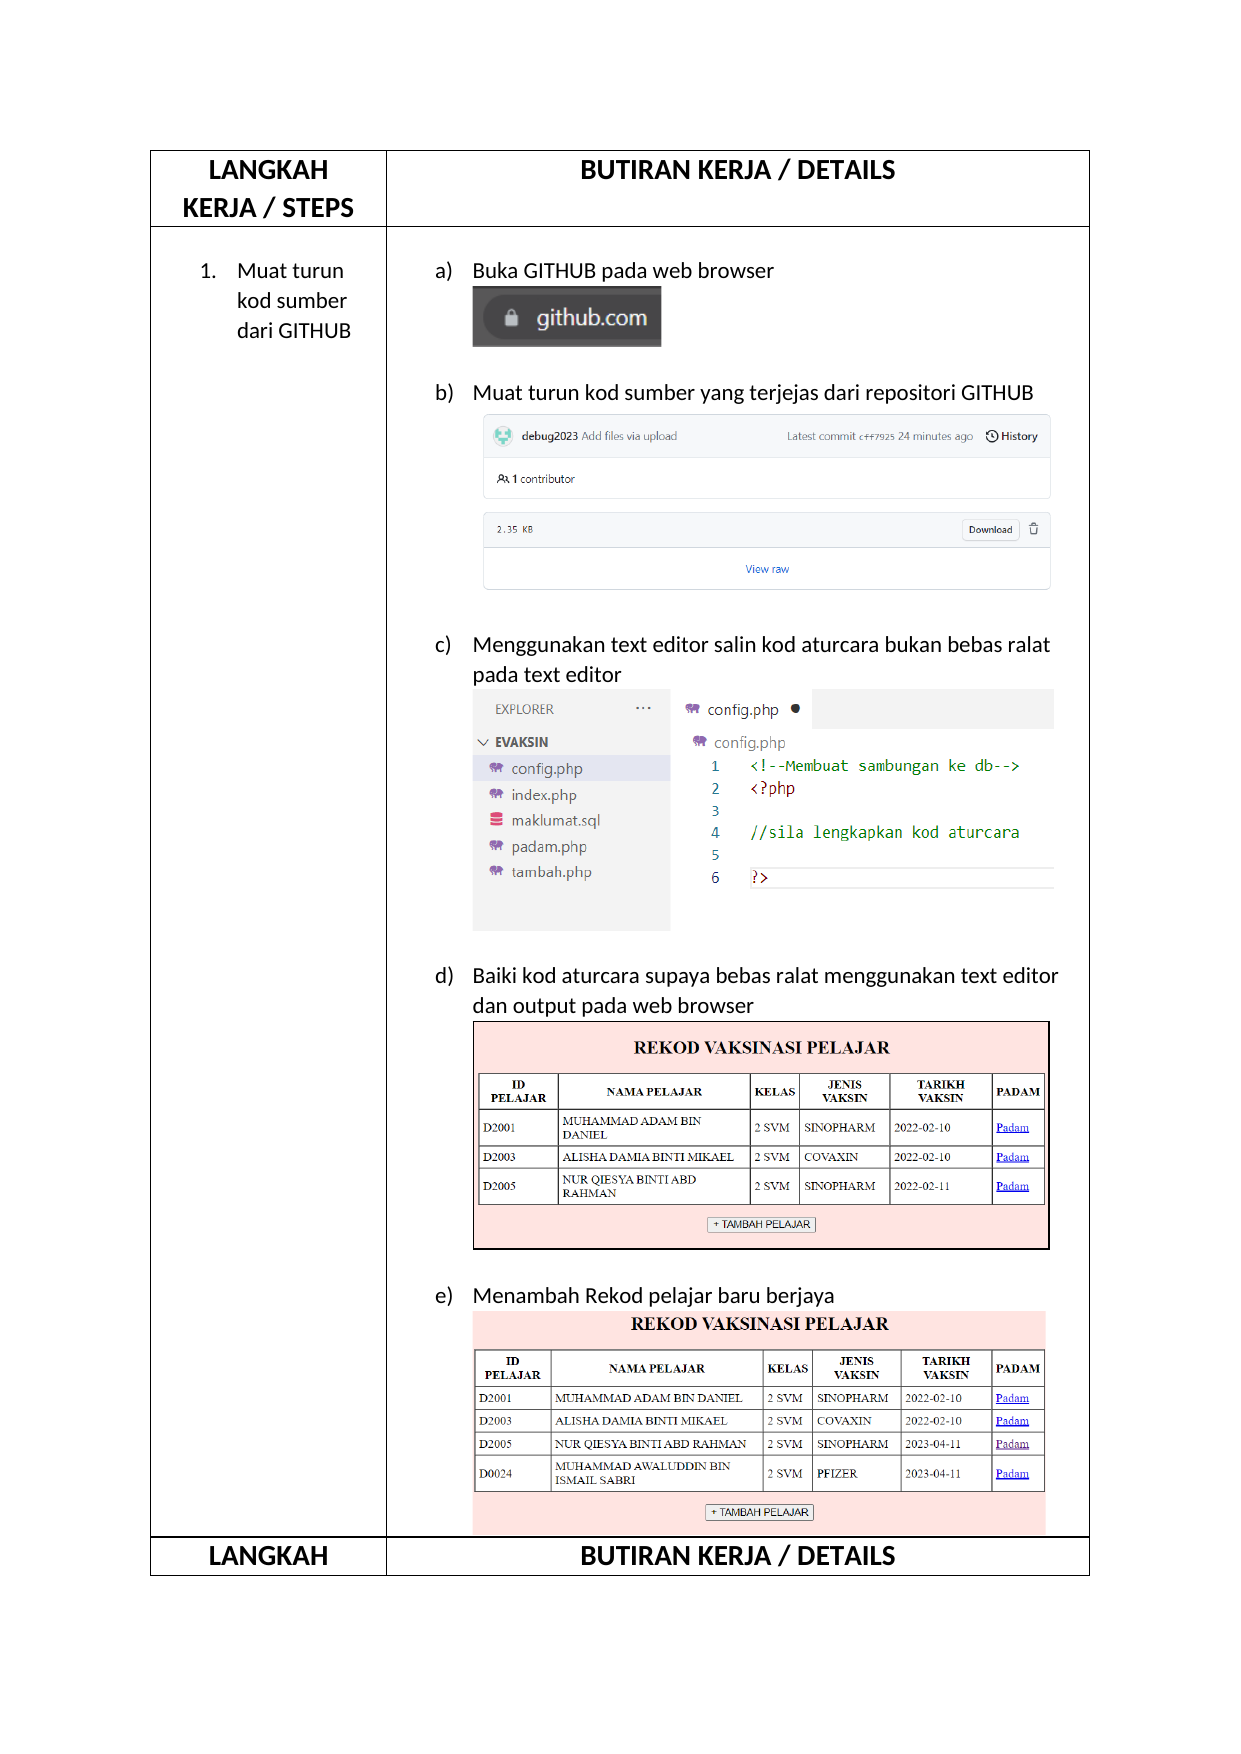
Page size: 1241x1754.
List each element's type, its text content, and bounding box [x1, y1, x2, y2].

table_cell BUTIRAN KERJA / DETAILS [387, 1538, 1089, 1574]
table_cell Muat turun kod sumber dari GITHUB [151, 227, 386, 1536]
picture [472, 1311, 1046, 1535]
table_header BUTIRAN KERJA / DETAILS [387, 151, 1089, 226]
picture [472, 689, 1054, 931]
table_header LANGKAH KERJA / STEPS [151, 151, 386, 226]
picture [472, 286, 662, 347]
picture [474, 1022, 1048, 1248]
table_cell LANGKAH KERJA / STEPS [151, 1538, 386, 1574]
table_cell Buka GITHUB pada web browser Muat turun kod sumber yang terjejas dari repositori GITHUB Menggunakan text editor salin kod aturcara bukan bebas ralat pada text editor Baiki kod aturcara supaya bebas ralat menggunakan text editor dan output pada web browser Menambah Rekod pelajar baru berjaya [387, 227, 1089, 1536]
picture [472, 407, 1061, 599]
